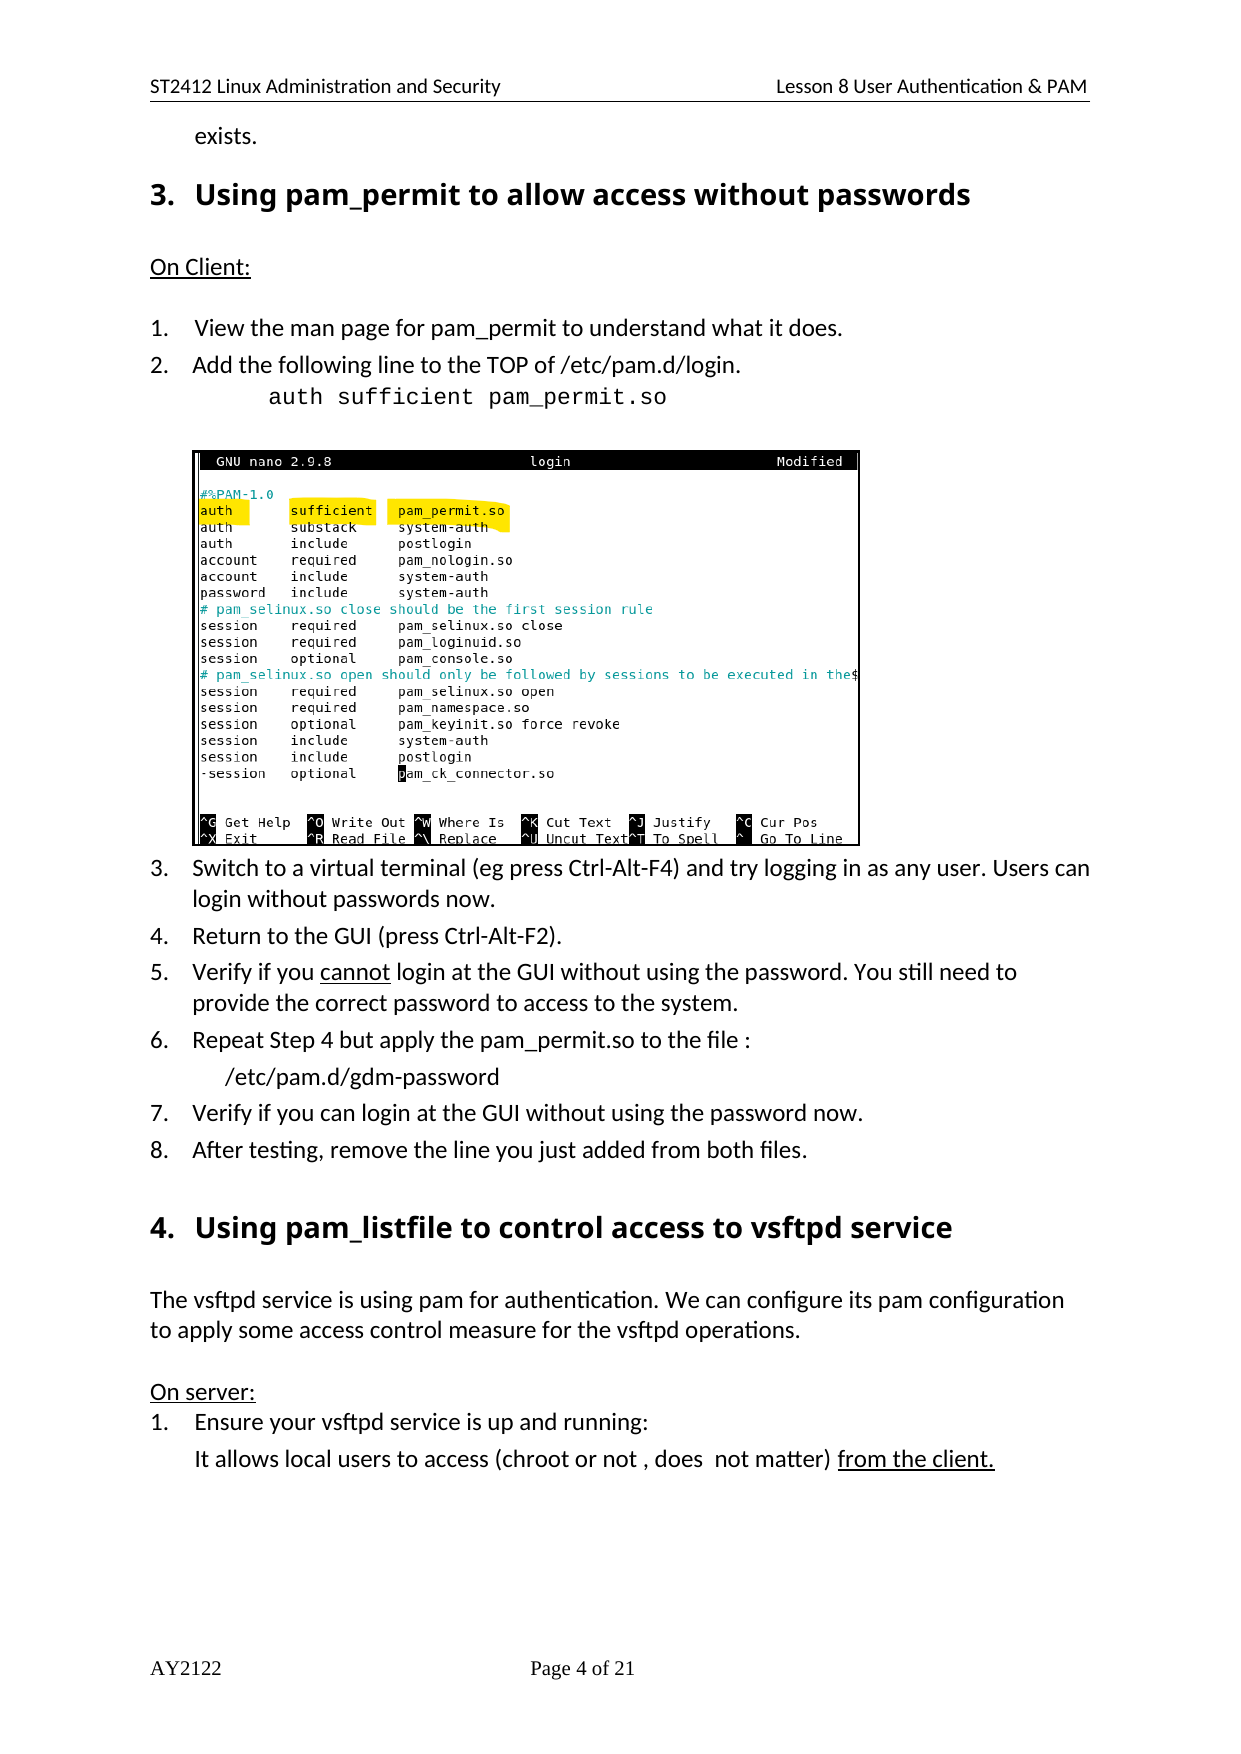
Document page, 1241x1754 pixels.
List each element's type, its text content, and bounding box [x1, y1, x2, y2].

text The vsftpd service is using pam for authentication. We can configure its pam configuration to apply some access control measure for the vsftpd operations. [150, 1284, 1090, 1345]
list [194, 120, 1090, 151]
text auth sufficient pam_permit.so [268, 386, 1093, 412]
list View the man page for pam_permit to understand what it does. [150, 312, 1093, 343]
text Using pam_listfile to control access to vsftpd service [150, 1208, 1093, 1247]
list Verify if you cannot login at the GUI without using the password. You still need to provide the correct password to access to the system. [150, 957, 1093, 1018]
list Return to the GUI (press Ctrl-Alt-F2). [150, 920, 1093, 950]
text It allows local users to access (chroot or not , does not matter) from the client. [194, 1443, 1093, 1473]
text On server: [150, 1376, 1093, 1406]
list Verify if you can login at the GUI without using the password now. [150, 1097, 1093, 1128]
text /etc/pam.d/gdm-password [225, 1061, 1093, 1091]
list After testing, remove the line you just added from both files. [150, 1134, 1093, 1165]
list Add the following line to the TOP of /etc/pam.d/login. [150, 349, 1093, 379]
list Repeat Step 4 but apply the pam_permit.so to the file : [150, 1024, 1093, 1054]
list Switch to a virtual terminal (eg press Ctrl-Alt-F4) and try logging in as any user. Users can login without passwords now. [150, 852, 1093, 913]
text On Client: [150, 251, 1093, 282]
text Using pam_permit to allow access without passwords [150, 174, 1093, 214]
picture [195, 453, 858, 844]
list Ensure your vsftpd service is up and running: [150, 1406, 1093, 1437]
